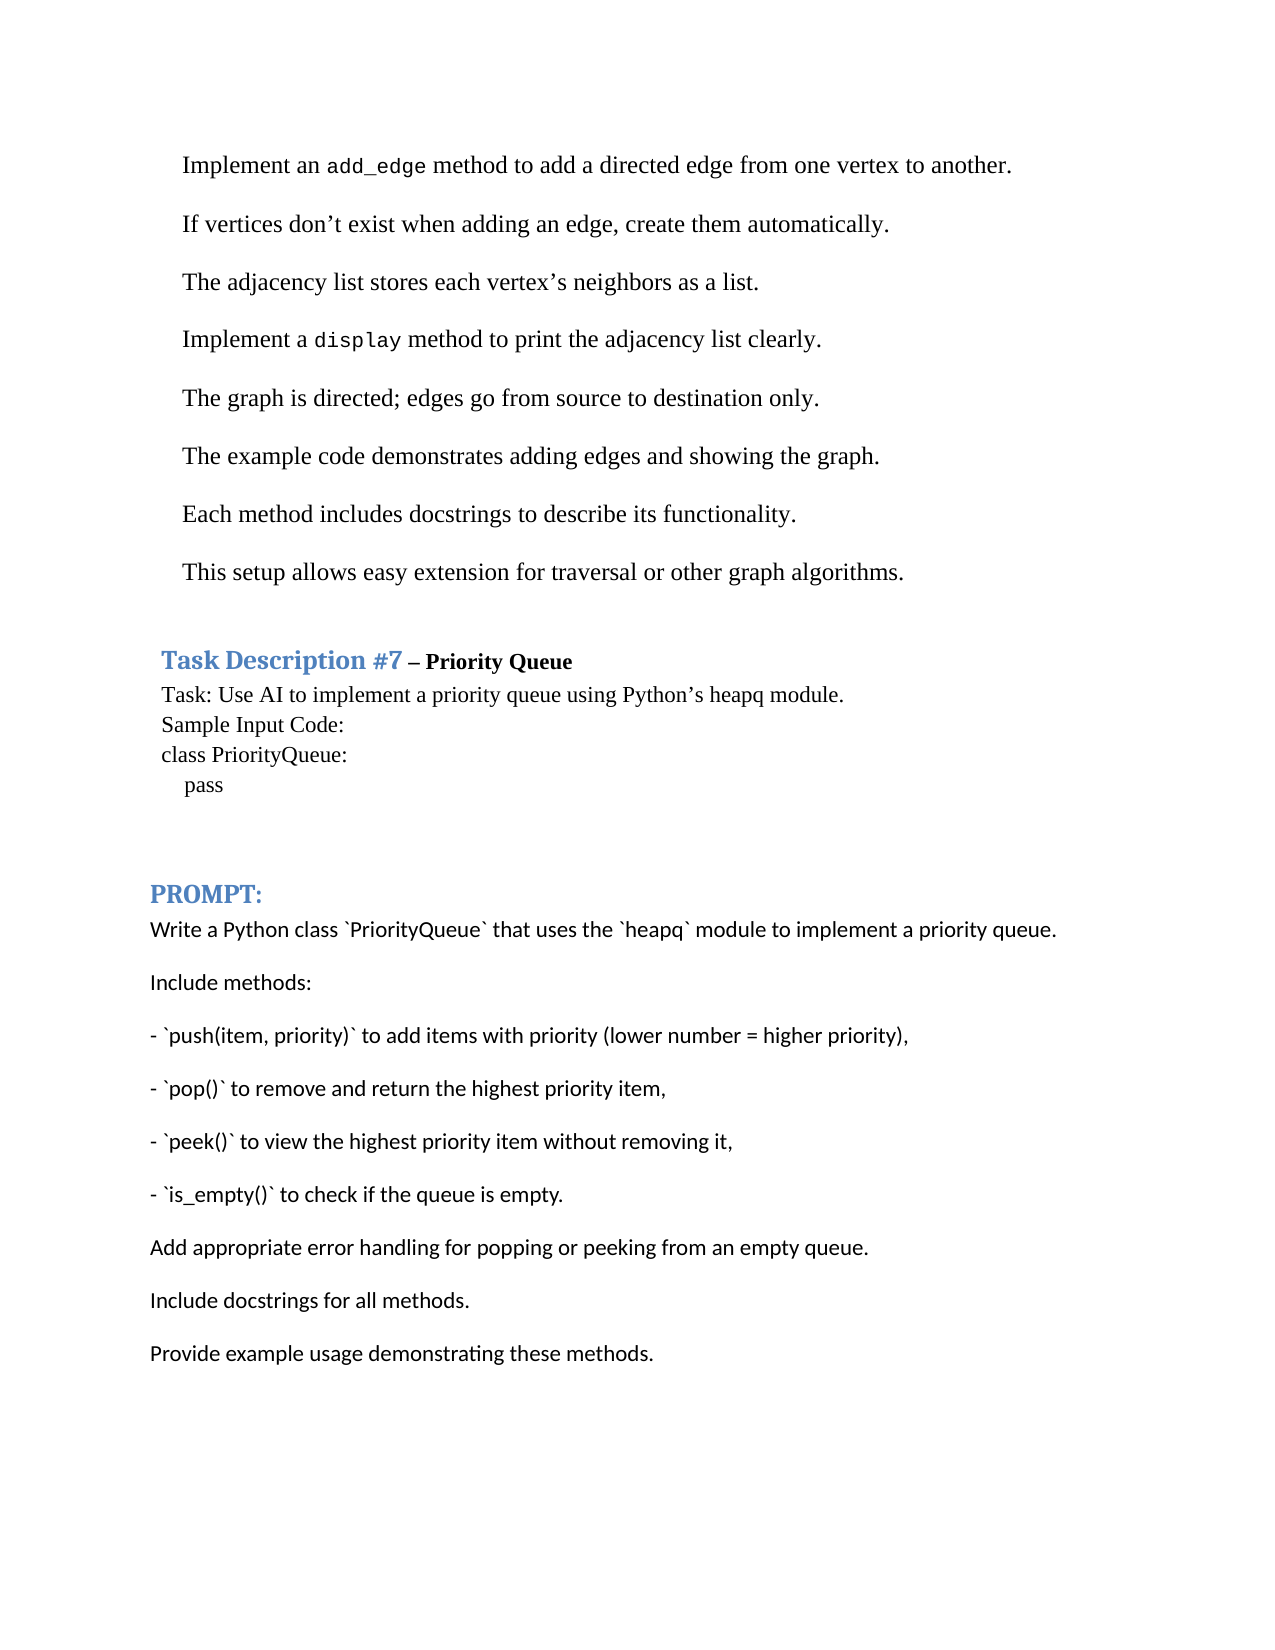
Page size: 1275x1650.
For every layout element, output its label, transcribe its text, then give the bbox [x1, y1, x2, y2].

text  The adjacency list stores each vertex’s neighbors as a list. [150, 267, 1125, 295]
text Add appropriate error handling for popping or peeking from an empty queue. [150, 1233, 1125, 1261]
text Sample Input Code: [161, 711, 1125, 737]
text  The example code demonstrates adding edges and showing the graph. [150, 441, 1125, 470]
text  This setup allows easy extension for traversal or other graph algorithms. [150, 557, 1125, 586]
text - `push(item, priority)` to add items with priority (lower number = higher priority), [150, 1021, 1125, 1049]
text - `pop()` to remove and return the highest priority item, [150, 1074, 1125, 1102]
text Include methods: [150, 968, 1125, 996]
subtitle PROMPT: [150, 879, 1125, 910]
text Task Description #7 – Priority Queue [161, 645, 1125, 676]
text Include docstrings for all methods. [150, 1286, 1125, 1314]
text Provide example usage demonstrating these methods. [150, 1339, 1125, 1367]
text  The graph is directed; edges go from source to destination only. [150, 383, 1125, 412]
text  Implement a display method to print the adjacency list clearly. [150, 324, 1125, 354]
text Task: Use AI to implement a priority queue using Python’s heapq module. [161, 681, 1125, 707]
text  Each method includes docstrings to describe its functionality. [150, 499, 1125, 528]
text - `peek()` to view the highest priority item without removing it, [150, 1127, 1125, 1155]
text class PriorityQueue: [161, 741, 1125, 768]
text - `is_empty()` to check if the queue is empty. [150, 1180, 1125, 1208]
text Write a Python class `PriorityQueue` that uses the `heapq` module to implement a priority queue. [150, 915, 1125, 943]
text  If vertices don’t exist when adding an edge, create them automatically. [150, 209, 1125, 237]
text  Implement an add_edge method to add a directed edge from one vertex to another. [150, 150, 1125, 179]
text pass [161, 772, 1125, 798]
